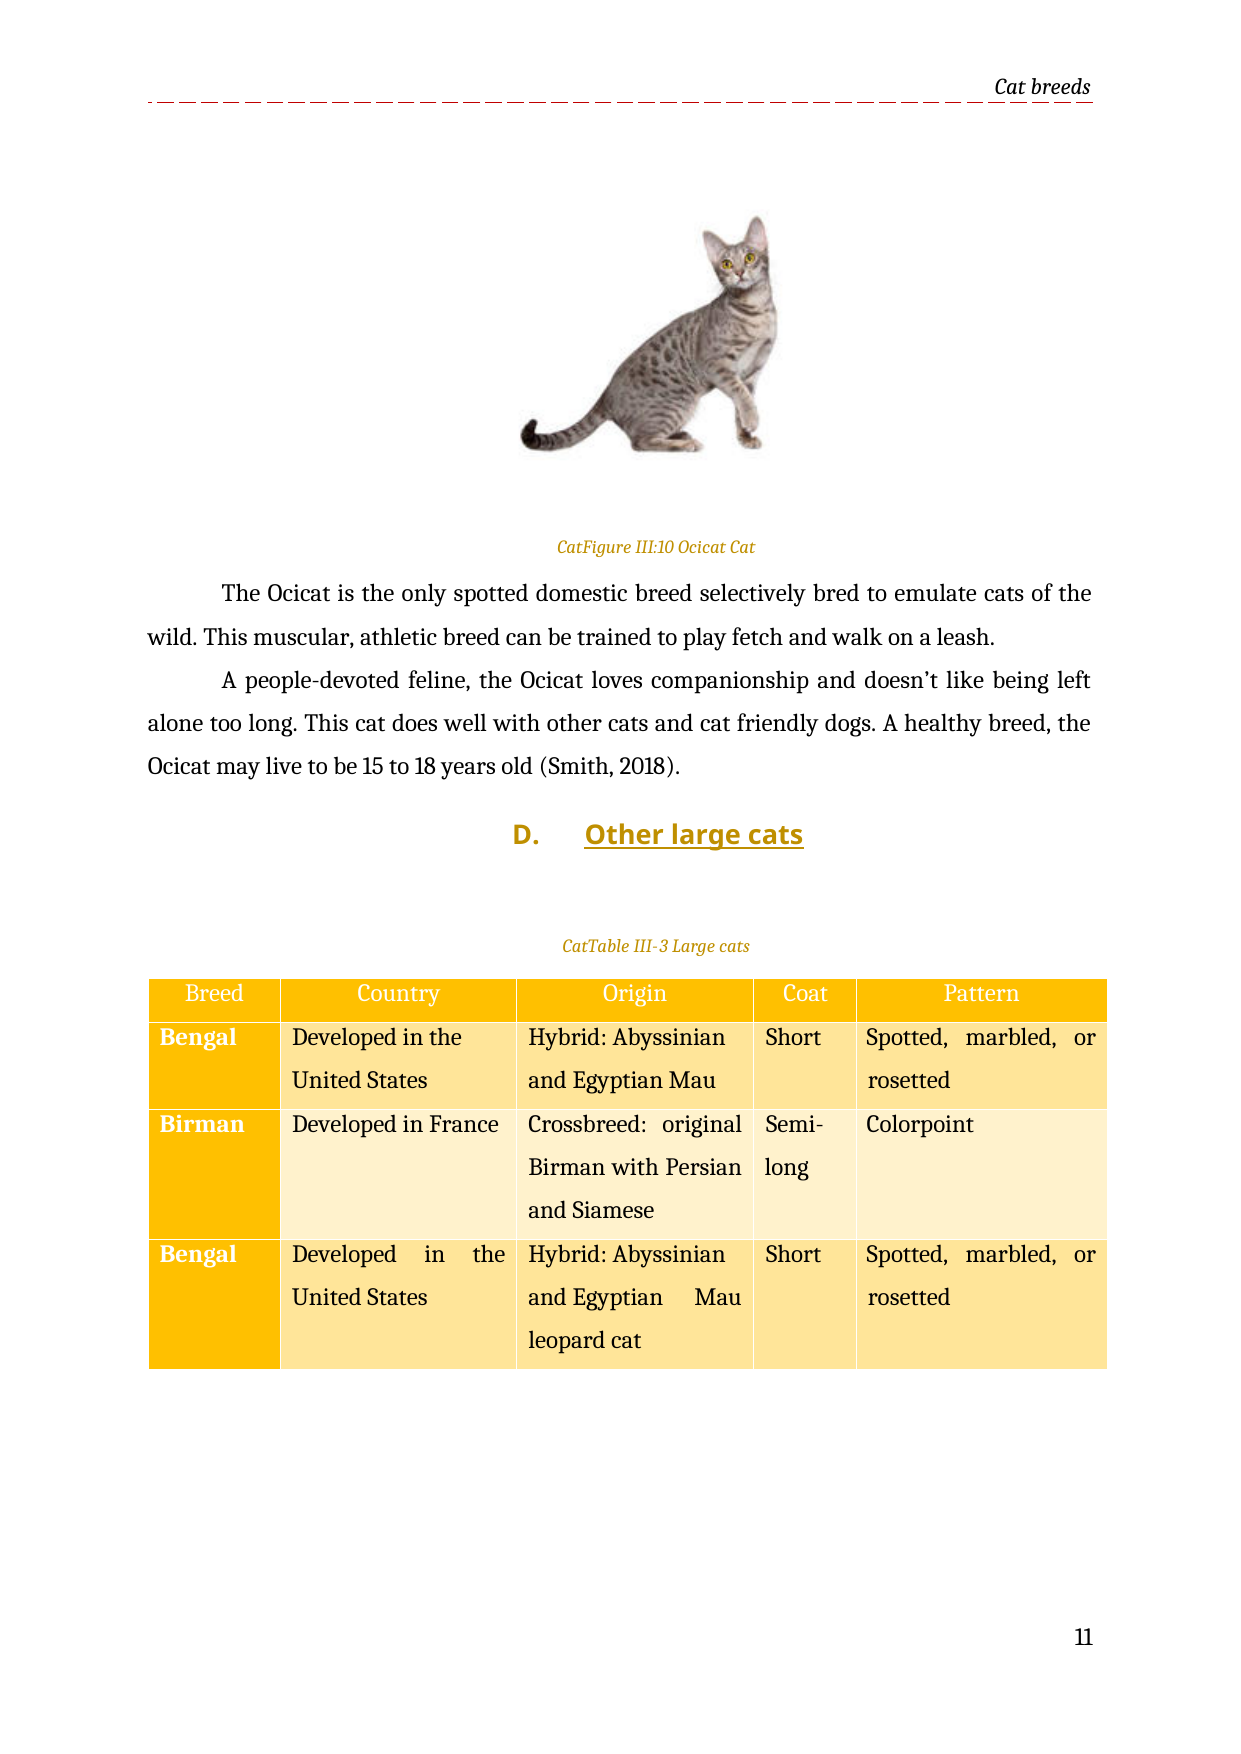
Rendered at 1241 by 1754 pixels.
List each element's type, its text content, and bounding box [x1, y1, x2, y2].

table_cell Developed in the United States [281, 1023, 516, 1109]
table_cell Crossbreed: original Birman with Persian and Siamese [517, 1110, 753, 1239]
table_cell Developed in France [281, 1110, 516, 1239]
table_cell Bengal [149, 1023, 280, 1109]
table_header Pattern [857, 979, 1107, 1022]
table_cell Colorpoint [857, 1110, 1107, 1239]
table_header Coat [754, 979, 856, 1022]
table_cell Hybrid: Abyssinian and Egyptian Mau leopard cat [517, 1240, 753, 1369]
picture [469, 147, 845, 523]
table_header Origin [517, 979, 753, 1022]
table_cell Semi-long [754, 1110, 856, 1239]
table_cell Short [754, 1023, 856, 1109]
table_cell Developed in the United States [281, 1240, 516, 1369]
table_cell Spotted, marbled, or rosetted [857, 1240, 1107, 1369]
table_header Country [281, 979, 516, 1022]
table_cell Spotted, marbled, or rosetted [857, 1023, 1107, 1109]
table_header Breed [149, 979, 280, 1022]
table_cell Bengal [149, 1240, 280, 1369]
table_cell Hybrid: Abyssinian and Egyptian Mau [517, 1023, 753, 1109]
table_cell Short [754, 1240, 856, 1369]
subtitle Other large cats [223, 816, 1093, 853]
text The Ocicat is the only spotted domestic breed selectively bred to emulate cats of the wild. This muscular, athletic breed can be trained to play fetch and walk on a leash. [148, 579, 1093, 651]
text A people-devoted feline, the Ocicat loves companionship and doesn’t like being left alone too long. This cat does well with other cats and cat friendly dogs. A healthy breed, the Ocicat may live to be 15 to 18 years old . [148, 666, 1093, 781]
table_cell Birman [149, 1110, 280, 1239]
